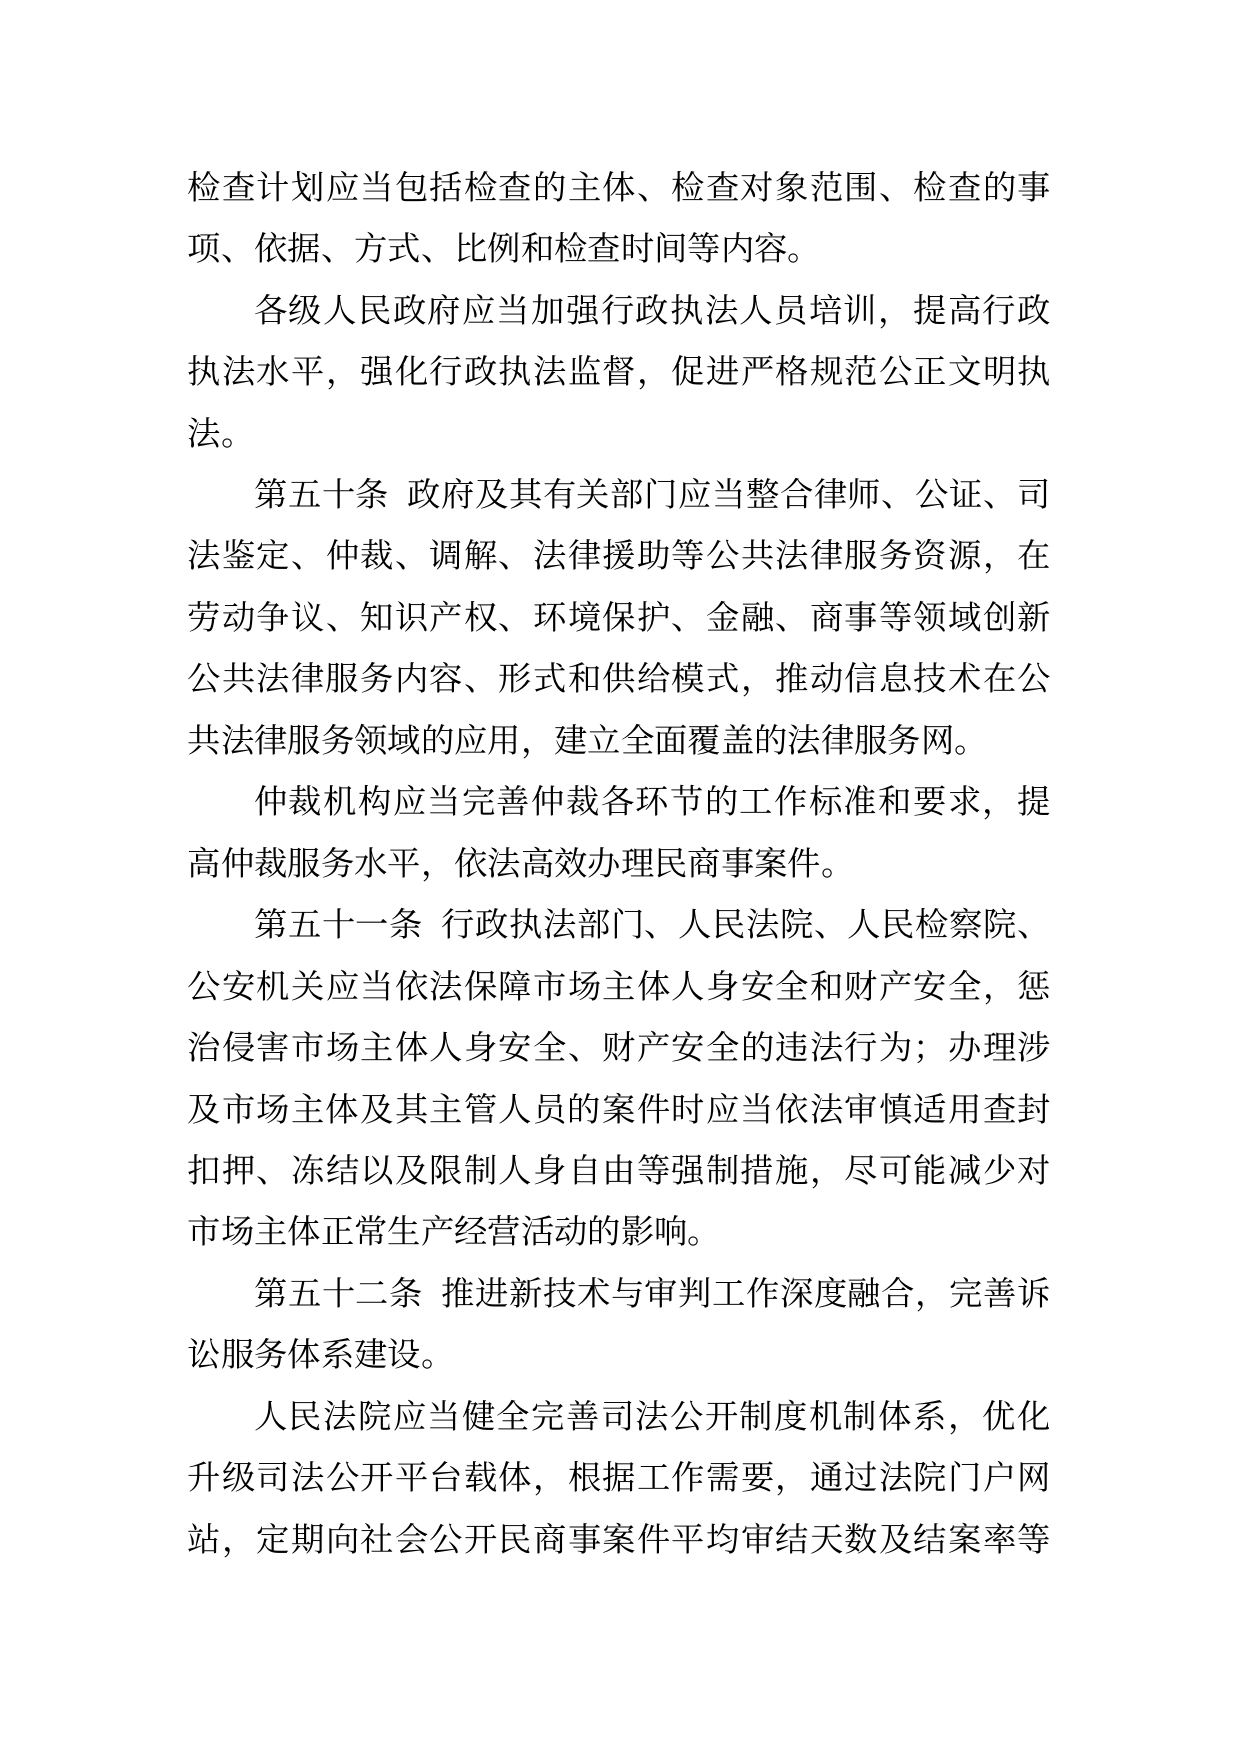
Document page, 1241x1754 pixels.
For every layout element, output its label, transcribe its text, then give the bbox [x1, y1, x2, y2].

text 第五十条 政府及其有关部门应当整合律师、公证、司法鉴定、仲裁、调解、法律援助等公共法律服务资源，在劳动争议、知识产权、环境保护、金融、商事等领域创新公共法律服务内容、形式和供给模式，推动信息技术在公共法律服务领域的应用，建立全面覆盖的法律服务网。 [187, 457, 1053, 764]
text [187, 150, 1053, 273]
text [187, 1379, 1053, 1563]
text 仲裁机构应当完善仲裁各环节的工作标准和要求，提高仲裁服务水平，依法高效办理民商事案件。 [187, 764, 1053, 887]
text 各级人民政府应当加强行政执法人员培训，提高行政执法水平，强化行政执法监督，促进严格规范公正文明执法。 [187, 273, 1053, 457]
text 第五十一条 行政执法部门、人民法院、人民检察院、公安机关应当依法保障市场主体人身安全和财产安全，惩治侵害市场主体人身安全、财产安全的违法行为；办理涉及市场主体及其主管人员的案件时应当依法审慎适用查封、扣押、冻结以及限制人身自由等强制措施，尽可能减少对市场主体正常生产经营活动的影响。 [187, 887, 1053, 1256]
text 第五十二条 推进新技术与审判工作深度融合，完善诉讼服务体系建设。 [187, 1256, 1053, 1379]
